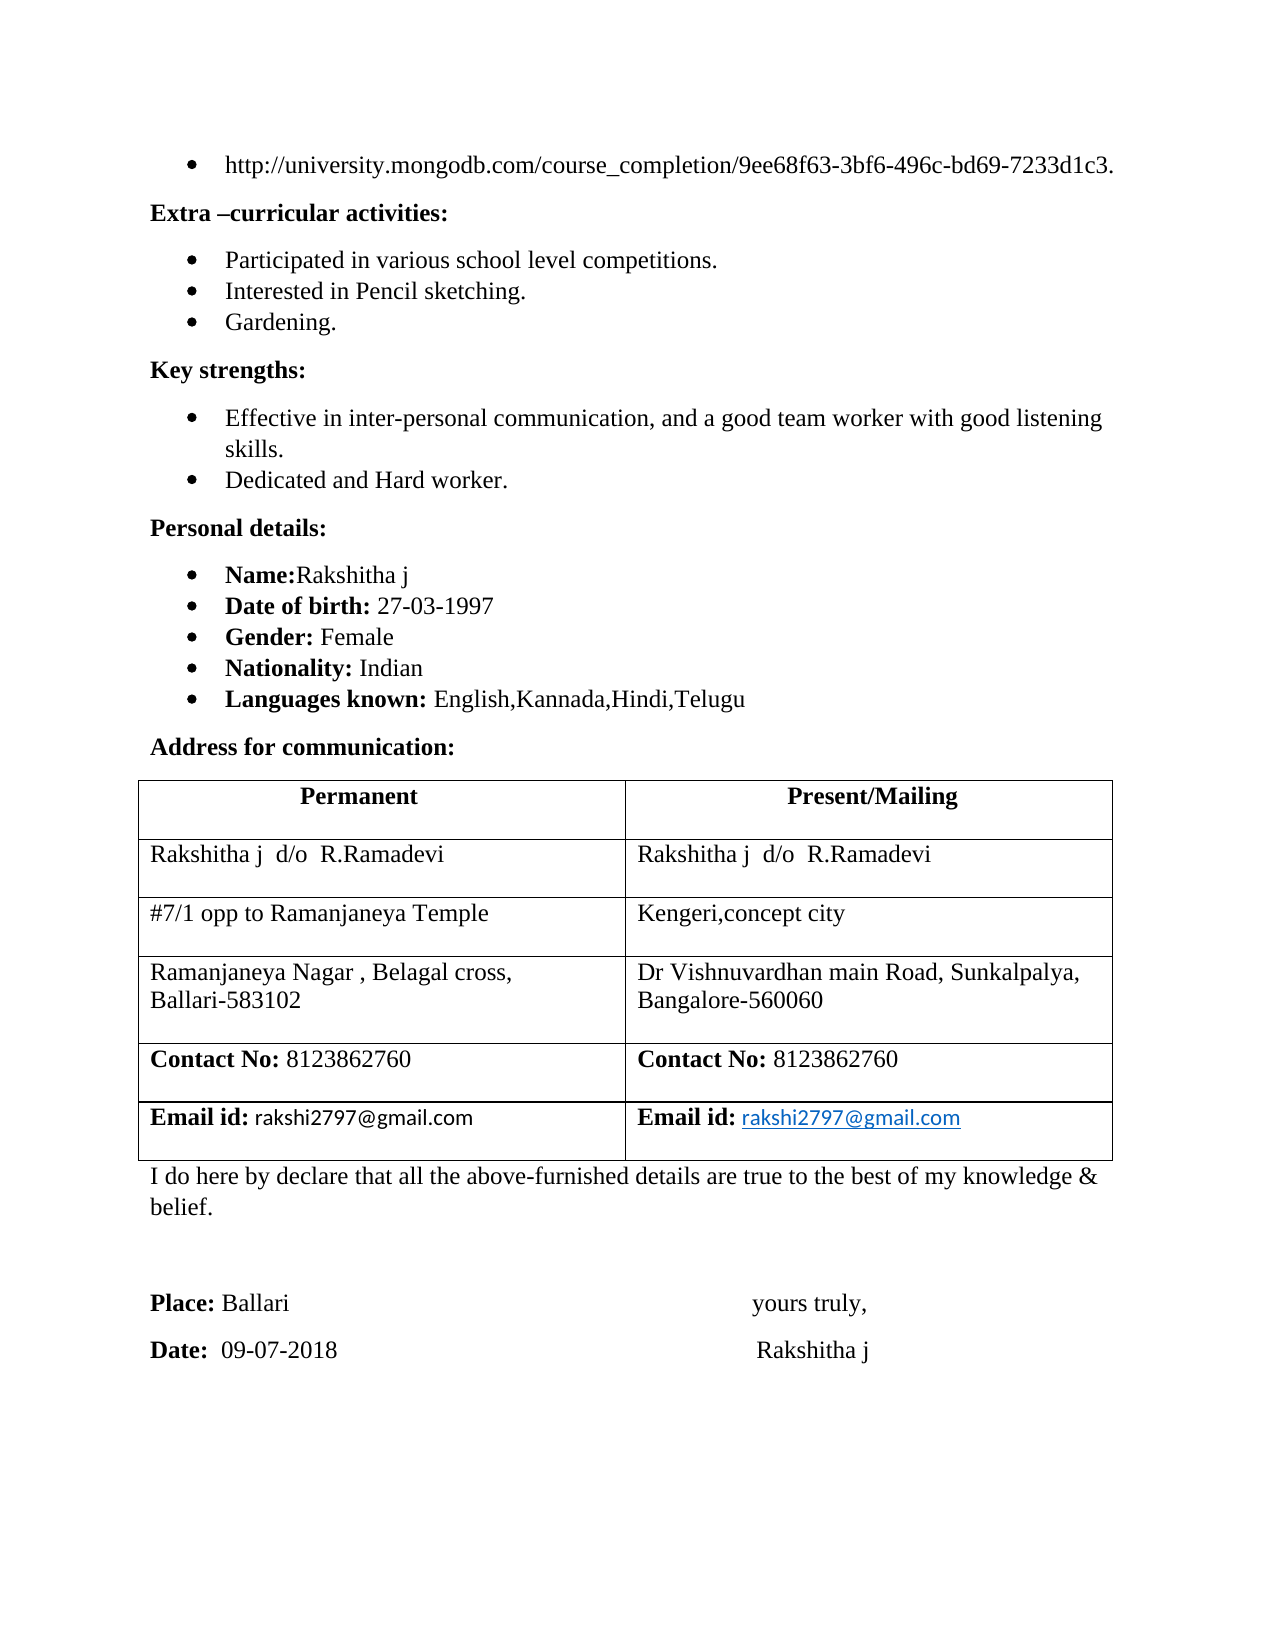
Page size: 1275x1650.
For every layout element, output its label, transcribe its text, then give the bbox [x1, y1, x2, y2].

table_cell Contact No: 8123862760 [139, 1044, 625, 1101]
list Languages known: English,Kannada,Hindi,Telugu [187, 684, 1125, 713]
table_header Present/Mailing [626, 781, 1112, 838]
table_cell Email id: rakshi2797@gmail.com [626, 1103, 1112, 1160]
table_header Permanent [139, 781, 625, 838]
table_cell Kengeri,concept city [626, 898, 1112, 956]
text Extra –curricular activities: [150, 198, 1125, 226]
list Gender: Female [187, 622, 1125, 651]
table_cell Rakshitha j d/o R.Ramadevi [139, 840, 625, 897]
text Address for communication: [150, 732, 1125, 761]
text Date: 09-07-2018 Rakshitha j [150, 1336, 1125, 1364]
list Name:Rakshitha j [187, 560, 1125, 589]
table_cell Dr Vishnuvardhan main Road, Sunkalpalya, Bangalore-560060 [626, 957, 1112, 1043]
list Dedicated and Hard worker. [187, 465, 1125, 494]
table_cell #7/1 opp to Ramanjaneya Temple [139, 898, 625, 956]
list Participated in various school level competitions. [187, 245, 1125, 274]
table_cell Rakshitha j d/o R.Ramadevi [626, 840, 1112, 897]
list Nationality: Indian [187, 653, 1125, 682]
list http://university.mongodb.com/course_completion/9ee68f63-3bf6-496c-bd69-7233d1c3. [187, 150, 1125, 179]
table_cell Ramanjaneya Nagar , Belagal cross, Ballari-583102 [139, 957, 625, 1043]
text I do here by declare that all the above-furnished details are true to the best of my knowledge & belief. [150, 1161, 1125, 1221]
table_cell Contact No: 8123862760 [626, 1044, 1112, 1101]
list Effective in inter-personal communication, and a good team worker with good listening skills. [187, 403, 1125, 463]
text Key strengths: [150, 355, 1125, 384]
text Place: Ballari yours truly, [150, 1288, 1125, 1317]
text Personal details: [150, 513, 1125, 541]
list Date of birth: 27-03-1997 [187, 591, 1125, 620]
list Interested in Pencil sketching. [187, 276, 1125, 305]
table_cell Email id: rakshi2797@gmail.com [139, 1103, 625, 1160]
list Gardening. [187, 307, 1125, 336]
